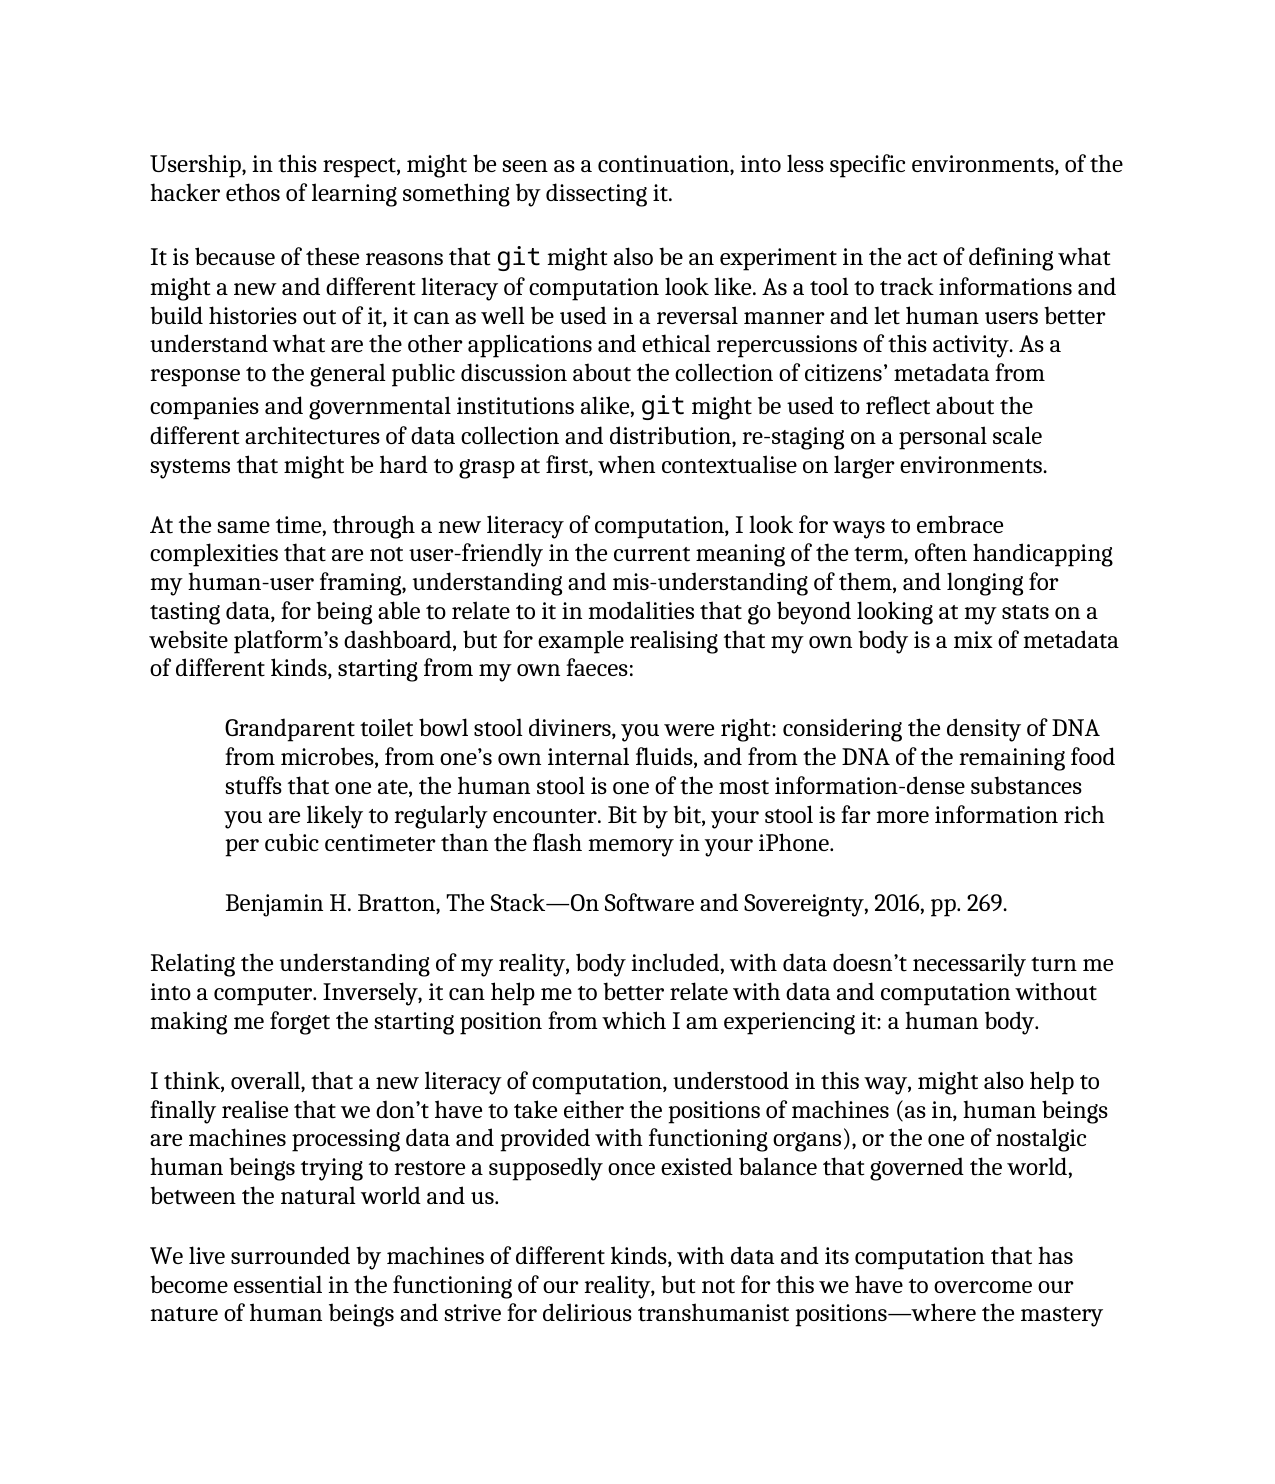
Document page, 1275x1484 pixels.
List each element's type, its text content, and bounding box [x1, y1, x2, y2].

text Benjamin H. Bratton, The Stack—On Software and Sovereignty, 2016, pp. 269. [225, 889, 1125, 918]
text It is because of these reasons that git might also be an experiment in the act of defining what might a new and different literacy of computation look like. As a tool to track informations and build histories out of it, it can as well be used in a reversal manner and let human users better understand what are the other applications and ethical repercussions of this activity. As a response to the general public discussion about the collection of citizens’ metadata from companies and governmental institutions alike, git might be used to reflect about the different architectures of data collection and distribution, re-staging on a personal scale systems that might be hard to grasp at first, when contextualise on larger environments. [150, 239, 1125, 479]
text At the same time, through a new literacy of computation, I look for ways to embrace complexities that are not user-friendly in the current meaning of the term, often handicapping my human-user framing, understanding and mis-understanding of them, and longing for tasting data, for being able to relate to it in modalities that go beyond looking at my stats on a website platform’s dashboard, but for example realising that my own body is a mix of metadata of different kinds, starting from my own faeces: [150, 511, 1125, 683]
text Relating the understanding of my reality, body included, with data doesn’t necessarily turn me into a computer. Inversely, it can help me to better relate with data and computation without making me forget the starting position from which I am experiencing it: a human body. [150, 949, 1125, 1036]
text Grandparent toilet bowl stool diviners, you were right: considering the density of DNA from microbes, from one’s own internal fluids, and from the DNA of the remaining food stuffs that one ate, the human stool is one of the most information-dense substances you are likely to regularly encounter. Bit by bit, your stool is far more information rich per cubic centimeter than the flash memory in your iPhone. [225, 714, 1125, 858]
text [150, 1242, 1125, 1328]
text I think, overall, that a new literacy of computation, understood in this way, might also help to finally realise that we don’t have to take either the positions of machines (as in, human beings are machines processing data and provided with functioning organs), or the one of nostalgic human beings trying to restore a supposedly once existed balance that governed the world, between the natural world and us. [150, 1067, 1125, 1211]
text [150, 150, 1125, 207]
